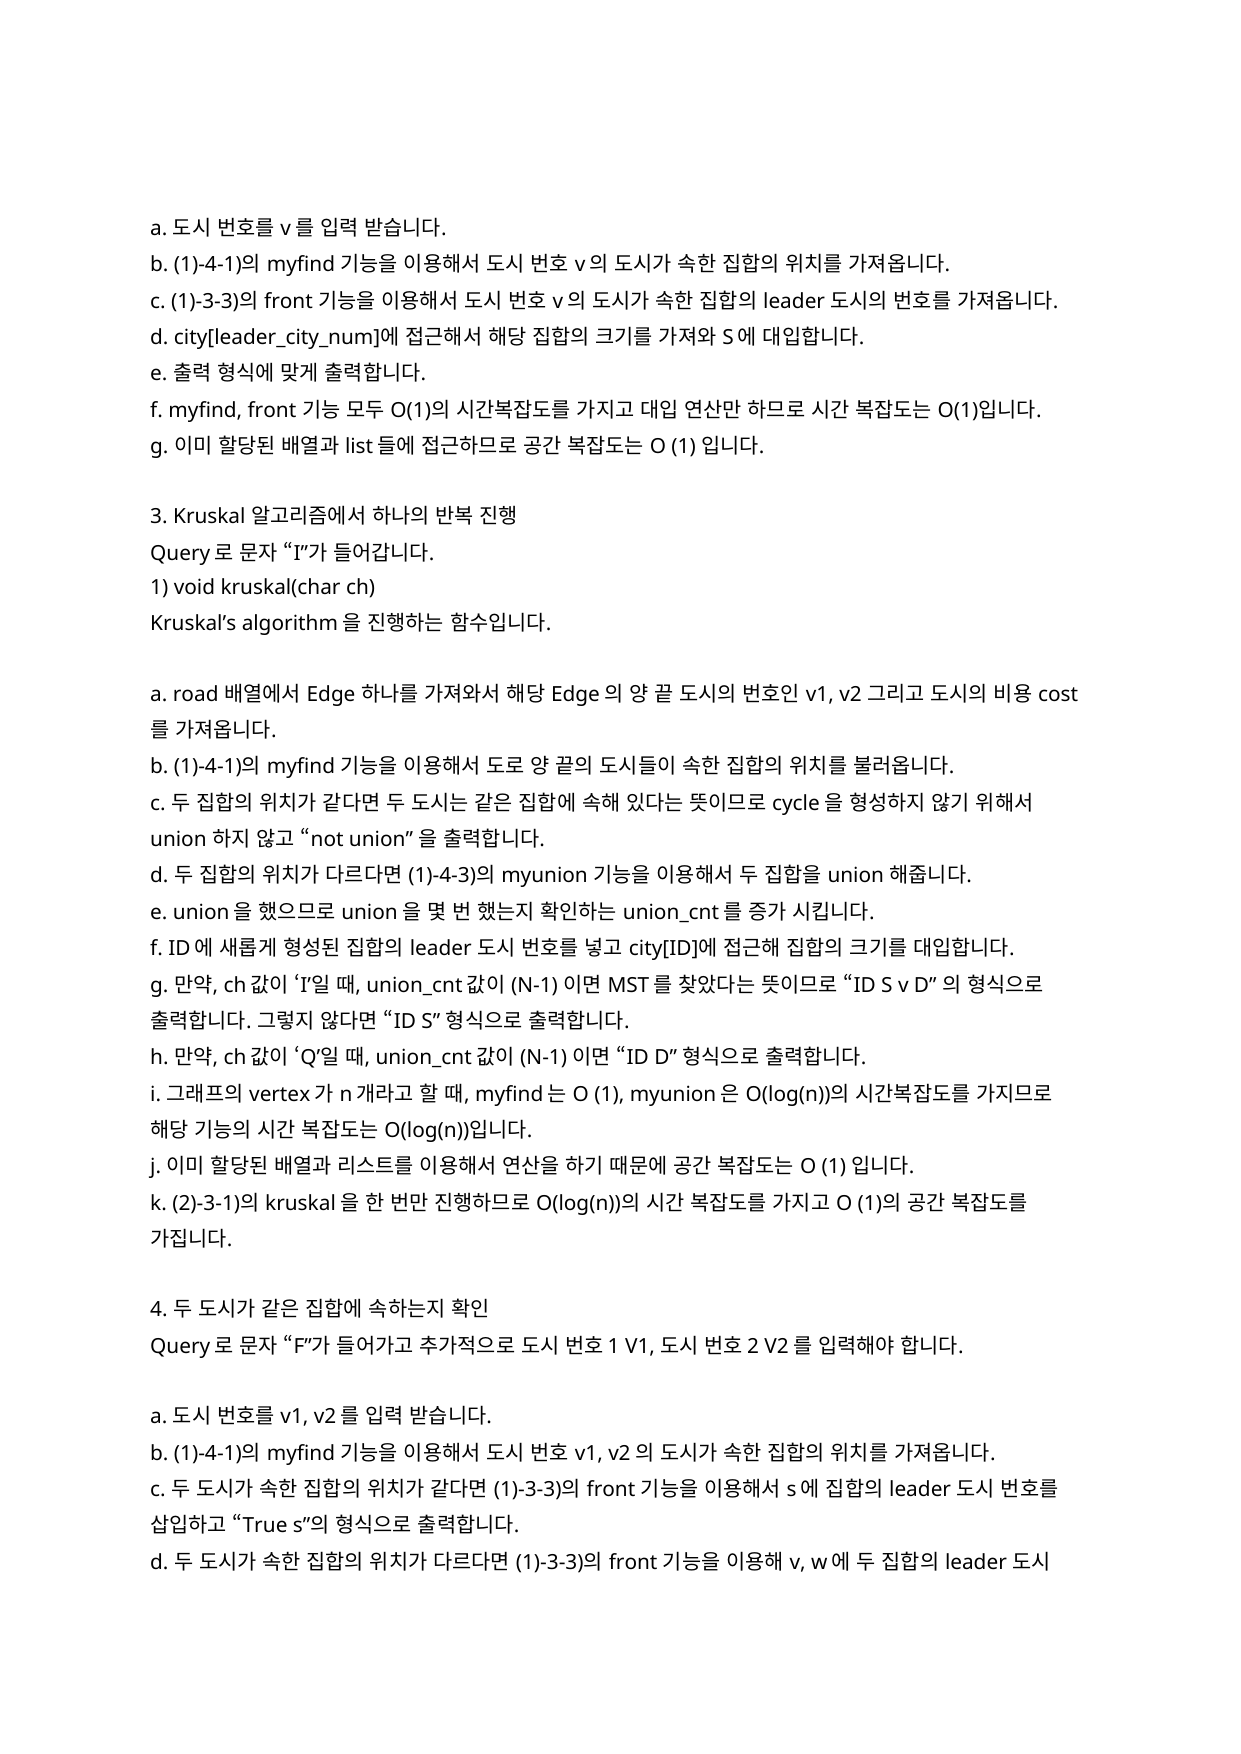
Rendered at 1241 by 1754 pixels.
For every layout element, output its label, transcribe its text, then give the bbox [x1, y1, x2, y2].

text Query로 문자 “I”가 들어갑니다. [150, 536, 1090, 566]
text b. (1)-4-1)의 myfind 기능을 이용해서 도시 번호 v의 도시가 속한 집합의 위치를 가져옵니다. [150, 248, 1090, 278]
text e. union을 했으므로 union을 몇 번 했는지 확인하는 union_cnt를 증가 시킵니다. [150, 895, 1090, 925]
text a. 도시 번호를 v를 입력 받습니다. [150, 211, 1090, 242]
text a. 도시 번호를 v1, v2를 입력 받습니다. [150, 1399, 1090, 1430]
text f. myfind, front 기능 모두 O(1)의 시간복잡도를 가지고 대입 연산만 하므로 시간 복잡도는 O(1)입니다. [150, 393, 1090, 423]
text e. 출력 형식에 맞게 출력합니다. [150, 357, 1090, 387]
text d. 두 집합의 위치가 다르다면 (1)-4-3)의 myunion 기능을 이용해서 두 집합을 union 해줍니다. [150, 859, 1090, 889]
text k. (2)-3-1)의 kruskal을 한 번만 진행하므로 O(log(n))의 시간 복잡도를 가지고 O (1)의 공간 복잡도를 가집니다. [150, 1186, 1090, 1253]
text j. 이미 할당된 배열과 리스트를 이용해서 연산을 하기 때문에 공간 복잡도는 O (1) 입니다. [150, 1149, 1090, 1180]
text a. road 배열에서 Edge 하나를 가져와서 해당 Edge의 양 끝 도시의 번호인 v1, v2 그리고 도시의 비용 cost를 가져옵니다. [150, 677, 1090, 744]
text g. 만약, ch값이 ‘I’일 때, union_cnt값이 (N-1) 이면 MST를 찾았다는 뜻이므로 “ID S v D” 의 형식으로 출력합니다. 그렇지 않다면 “ID S” 형식으로 출력합니다. [150, 968, 1090, 1034]
text f. ID에 새롭게 형성된 집합의 leader 도시 번호를 넣고 city[ID]에 접근해 집합의 크기를 대입합니다. [150, 931, 1090, 962]
text Query로 문자 “F”가 들어가고 추가적으로 도시 번호1 V1, 도시 번호2 V2를 입력해야 합니다. [150, 1329, 1090, 1359]
text 3. Kruskal 알고리즘에서 하나의 반복 진행 [150, 500, 1090, 530]
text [150, 1545, 1090, 1575]
text d. city[leader_city_num]에 접근해서 해당 집합의 크기를 가져와 S에 대입합니다. [150, 320, 1090, 351]
text b. (1)-4-1)의 myfind 기능을 이용해서 도로 양 끝의 도시들이 속한 집합의 위치를 불러옵니다. [150, 750, 1090, 780]
text b. (1)-4-1)의 myfind 기능을 이용해서 도시 번호 v1, v2의 도시가 속한 집합의 위치를 가져옵니다. [150, 1436, 1090, 1466]
text i. 그래프의 vertex가 n개라고 할 때, myfind는 O (1), myunion은 O(log(n))의 시간복잡도를 가지므로 해당 기능의 시간 복잡도는 O(log(n))입니다. [150, 1077, 1090, 1143]
text g. 이미 할당된 배열과 list들에 접근하므로 공간 복잡도는 O (1) 입니다. [150, 429, 1090, 460]
text 1) void kruskal(char ch) [150, 572, 1090, 601]
text c. 두 도시가 속한 집합의 위치가 같다면 (1)-3-3)의 front 기능을 이용해서 s에 집합의 leader 도시 번호를 삽입하고 “True s”의 형식으로 출력합니다. [150, 1472, 1090, 1539]
text h. 만약, ch값이 ‘Q’일 때, union_cnt값이 (N-1) 이면 “ID D” 형식으로 출력합니다. [150, 1041, 1090, 1071]
text c. (1)-3-3)의 front 기능을 이용해서 도시 번호 v의 도시가 속한 집합의 leader 도시의 번호를 가져옵니다. [150, 284, 1090, 314]
text Kruskal’s algorithm을 진행하는 함수입니다. [150, 607, 1090, 637]
text c. 두 집합의 위치가 같다면 두 도시는 같은 집합에 속해 있다는 뜻이므로 cycle을 형성하지 않기 위해서 union 하지 않고 “not union” 을 출력합니다. [150, 786, 1090, 853]
text 4. 두 도시가 같은 집합에 속하는지 확인 [150, 1293, 1090, 1323]
